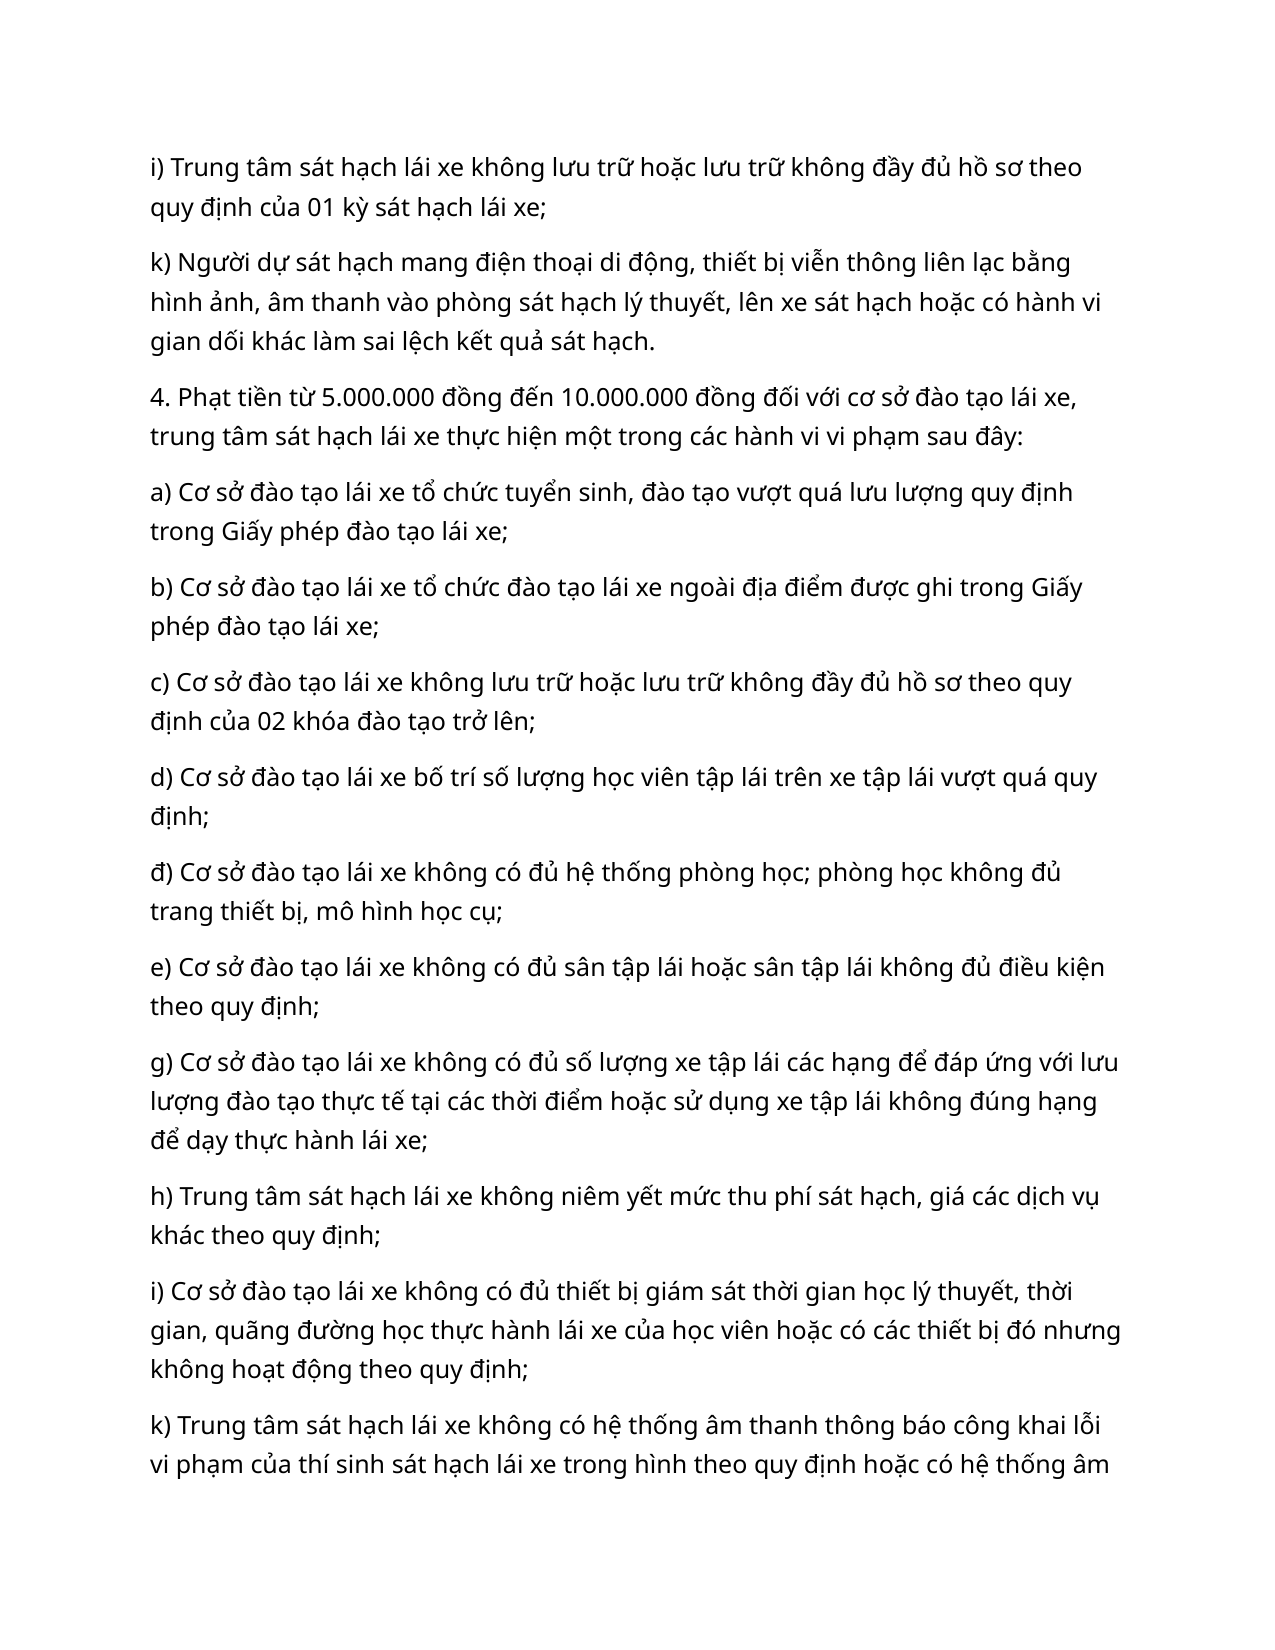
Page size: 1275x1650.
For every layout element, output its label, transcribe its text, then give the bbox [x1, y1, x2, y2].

text d) Cơ sở đào tạo lái xe bố trí số lượng học viên tập lái trên xe tập lái vượt quá quy định; [150, 759, 1125, 832]
text g) Cơ sở đào tạo lái xe không có đủ số lượng xe tập lái các hạng để đáp ứng với lưu lượng đào tạo thực tế tại các thời điểm hoặc sử dụng xe tập lái không đúng hạng để dạy thực hành lái xe; [150, 1044, 1125, 1157]
text h) Trung tâm sát hạch lái xe không niêm yết mức thu phí sát hạch, giá các dịch vụ khác theo quy định; [150, 1178, 1125, 1252]
text k) Người dự sát hạch mang điện thoại di động, thiết bị viễn thông liên lạc bằng hình ảnh, âm thanh vào phòng sát hạch lý thuyết, lên xe sát hạch hoặc có hành vi gian dối khác làm sai lệch kết quả sát hạch. [150, 245, 1125, 357]
text 4. Phạt tiền từ 5.000.000 đồng đến 10.000.000 đồng đối với cơ sở đào tạo lái xe, trung tâm sát hạch lái xe thực hiện một trong các hành vi vi phạm sau đây: [150, 379, 1125, 452]
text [150, 1407, 1125, 1481]
text b) Cơ sở đào tạo lái xe tổ chức đào tạo lái xe ngoài địa điểm được ghi trong Giấy phép đào tạo lái xe; [150, 569, 1125, 642]
text c) Cơ sở đào tạo lái xe không lưu trữ hoặc lưu trữ không đầy đủ hồ sơ theo quy định của 02 khóa đào tạo trở lên; [150, 664, 1125, 737]
text đ) Cơ sở đào tạo lái xe không có đủ hệ thống phòng học; phòng học không đủ trang thiết bị, mô hình học cụ; [150, 854, 1125, 927]
text e) Cơ sở đào tạo lái xe không có đủ sân tập lái hoặc sân tập lái không đủ điều kiện theo quy định; [150, 949, 1125, 1022]
text i) Cơ sở đào tạo lái xe không có đủ thiết bị giám sát thời gian học lý thuyết, thời gian, quãng đường học thực hành lái xe của học viên hoặc có các thiết bị đó nhưng không hoạt động theo quy định; [150, 1273, 1125, 1386]
text i) Trung tâm sát hạch lái xe không lưu trữ hoặc lưu trữ không đầy đủ hồ sơ theo quy định của 01 kỳ sát hạch lái xe; [150, 150, 1125, 223]
text a) Cơ sở đào tạo lái xe tổ chức tuyển sinh, đào tạo vượt quá lưu lượng quy định trong Giấy phép đào tạo lái xe; [150, 474, 1125, 547]
